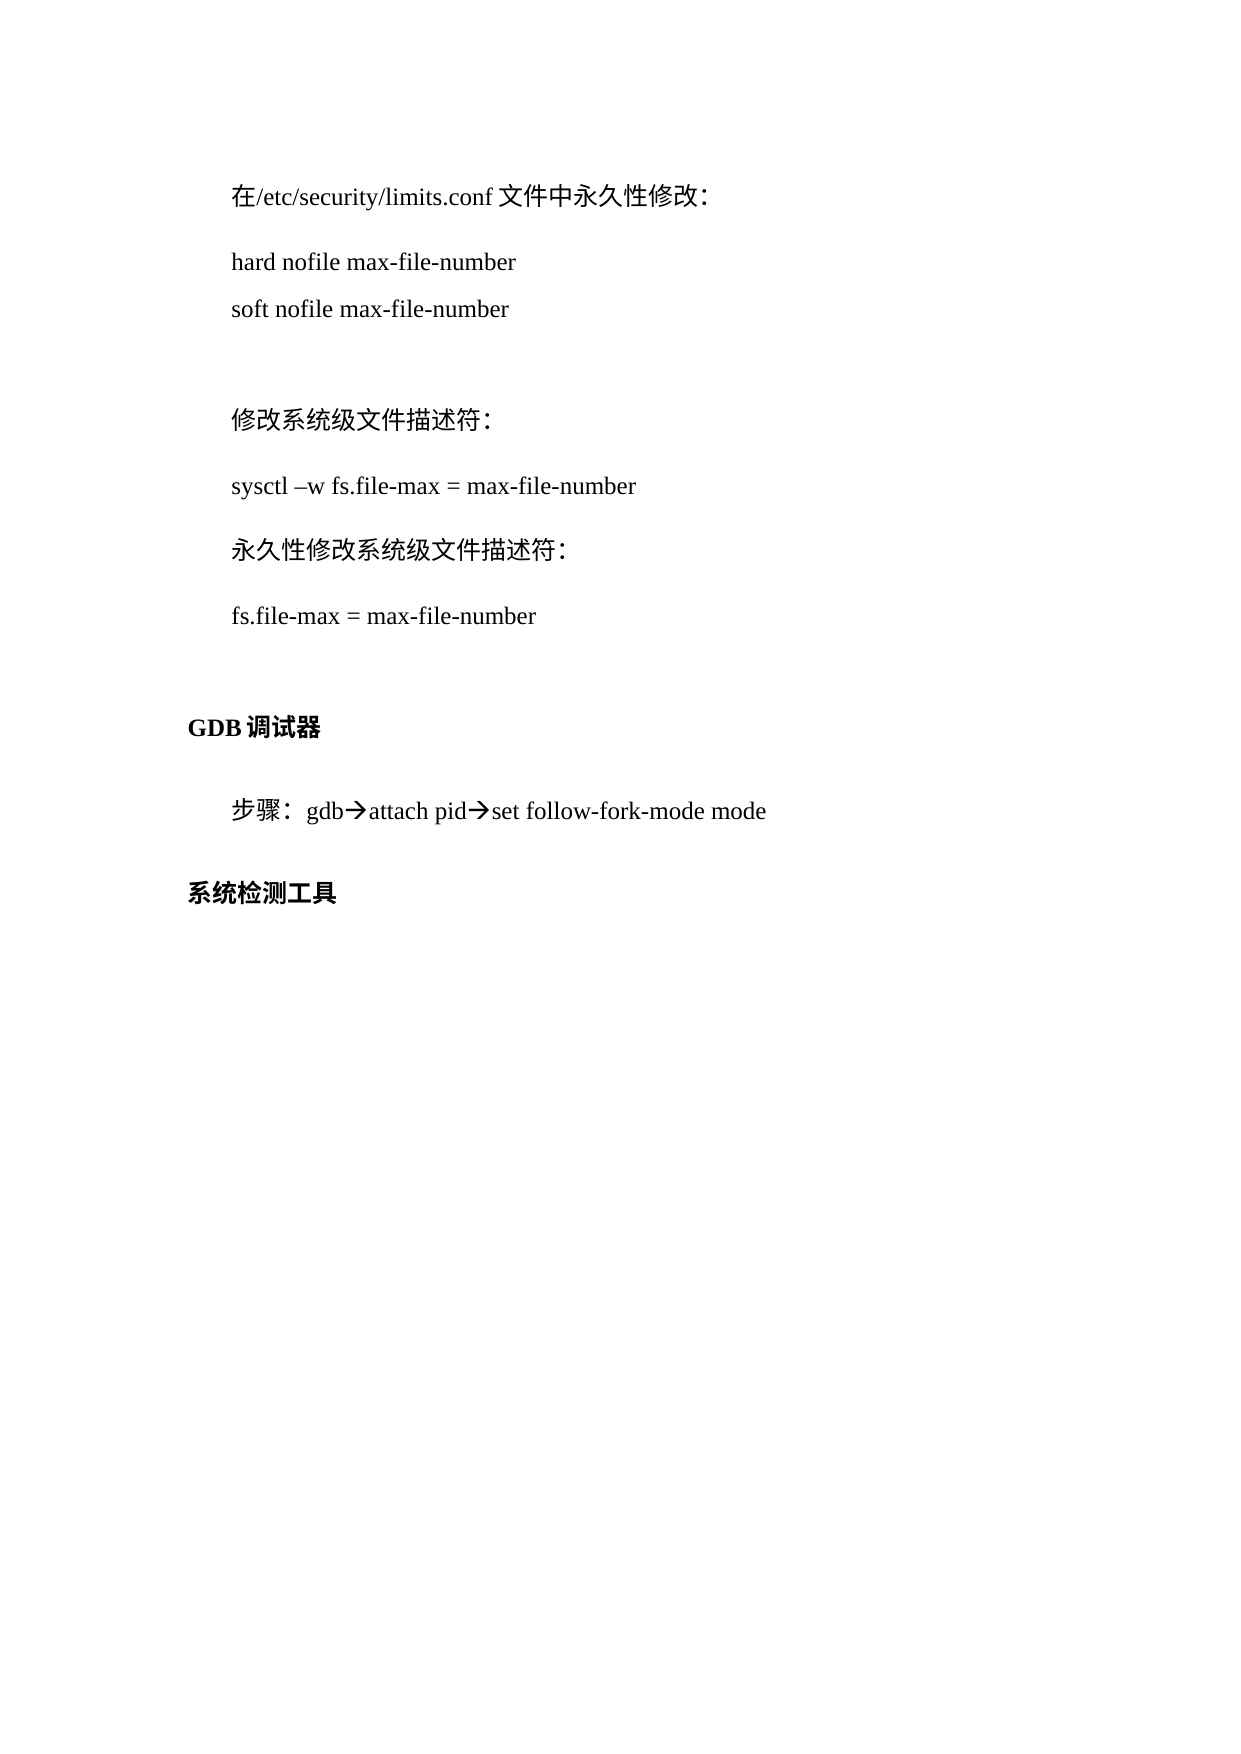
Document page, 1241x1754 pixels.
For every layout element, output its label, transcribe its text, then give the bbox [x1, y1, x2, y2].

text fs.file-max = max-file-number [187, 599, 1053, 631]
text 修改系统级文件描述符： [187, 386, 1053, 451]
text 永久性修改系统级文件描述符： [187, 516, 1053, 581]
text sysctl –w fs.file-max = max-file-number [187, 469, 1053, 501]
subtitle GDB调试器 [187, 693, 1053, 758]
text hard nofile max-file-number [187, 245, 1053, 278]
subtitle 系统检测工具 [187, 859, 1053, 924]
text 在/etc/security/limits.conf文件中永久性修改： [187, 162, 1053, 227]
text 步骤：gdbattach pidset follow-fork-mode mode [187, 776, 1053, 841]
text soft nofile max-file-number [187, 292, 1053, 324]
